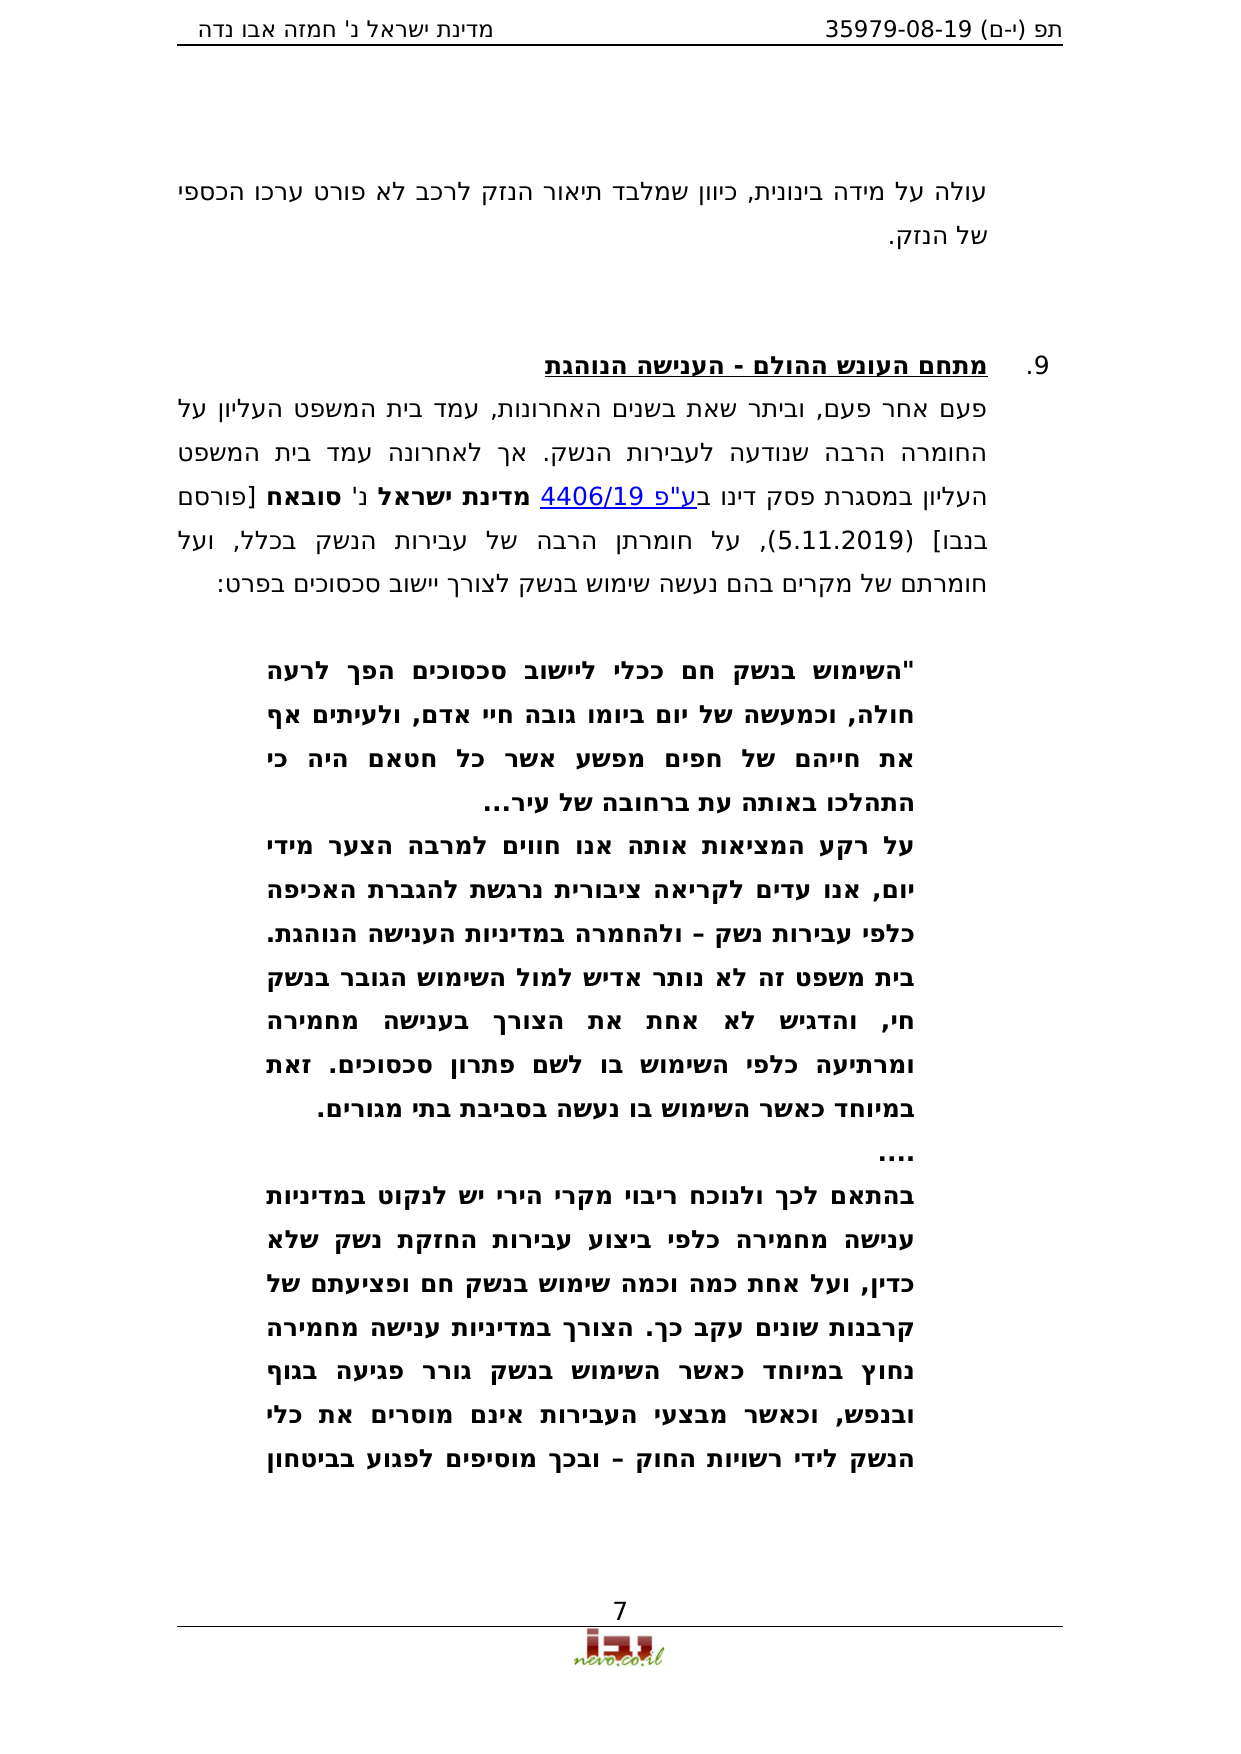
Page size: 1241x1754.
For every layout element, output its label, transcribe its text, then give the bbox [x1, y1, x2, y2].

list מתחם העונש ההולם - הענישה הנוהגת [177, 351, 1026, 380]
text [177, 177, 988, 250]
text על רקע המציאות אותה אנו חווים למרבה הצער מידי יום, אנו עדים לקריאה ציבורית נרגשת להגברת האכיפה כלפי עבירות נשק – ולהחמרה במדיניות הענישה הנוהגת. בית משפט זה לא נותר אדיש למול השימוש הגובר בנשק חי, והדגיש לא אחת את הצורך בענישה מחמירה ומרתיעה כלפי השימוש בו לשם פתרון סכסוכים. זאת במיוחד כאשר השימוש בו נעשה בסביבת בתי מגורים. [266, 832, 915, 1123]
text "השימוש בנשק חם ככלי ליישוב סכסוכים הפך לרעה חולה, וכמעשה של יום ביומו גובה חיי אדם, ולעיתים אף את חייהם של חפים מפשע אשר כל חטאם היה כי התהלכו באותה עת ברחובה של עיר... [266, 657, 915, 817]
picture [574, 1628, 666, 1667]
text .... [266, 1138, 990, 1167]
text פעם אחר פעם, וביתר שאת בשנים האחרונות, עמד בית המשפט העליון על החומרה הרבה שנודעה לעבירות הנשק. אך לאחרונה עמד בית המשפט העליון במסגרת פסק דינו בע"פ 4406/19 מדינת ישראל נ' סובאח [פורסם בנבו] (5.11.2019), על חומרתן הרבה של עבירות הנשק בכלל, ועל חומרתם של מקרים בהם נעשה שימוש בנשק לצורך יישוב סכסוכים בפרט: [177, 395, 988, 599]
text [266, 1182, 915, 1473]
